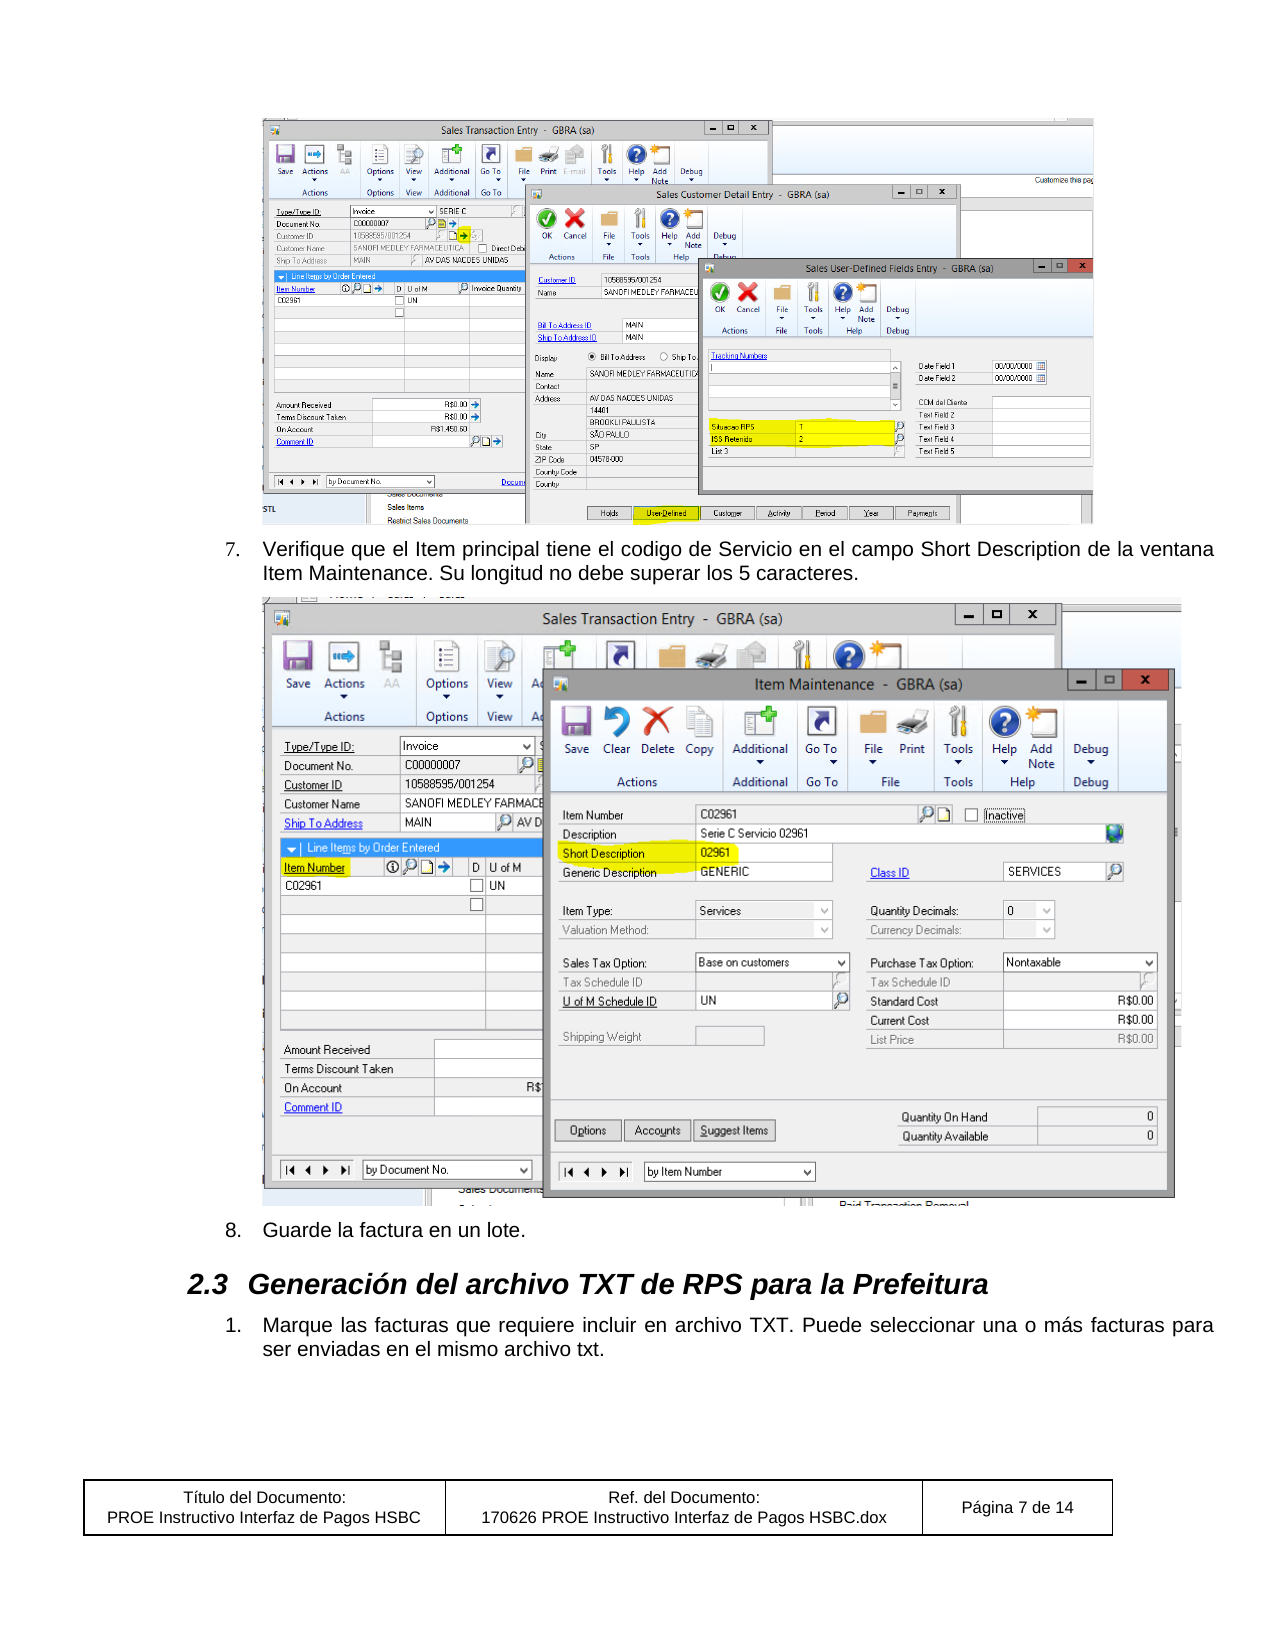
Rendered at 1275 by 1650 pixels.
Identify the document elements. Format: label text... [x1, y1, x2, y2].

list Guarde la factura en un lote. [225, 1218, 1216, 1242]
list Verifique que el Item principal tiene el codigo de Servicio en el campo Short Description de la ventana Item Maintenance. Su longitud no debe superar los 5 caracteres. [225, 537, 1216, 585]
subtitle Generación del archivo TXT de RPS para la Prefeitura [187, 1267, 1216, 1300]
list Marque las facturas que requiere incluir en archivo TXT. Puede seleccionar una o más facturas para ser enviadas en el mismo archivo txt. [225, 1313, 1216, 1361]
picture [262, 597, 1182, 1206]
picture [262, 118, 1094, 525]
